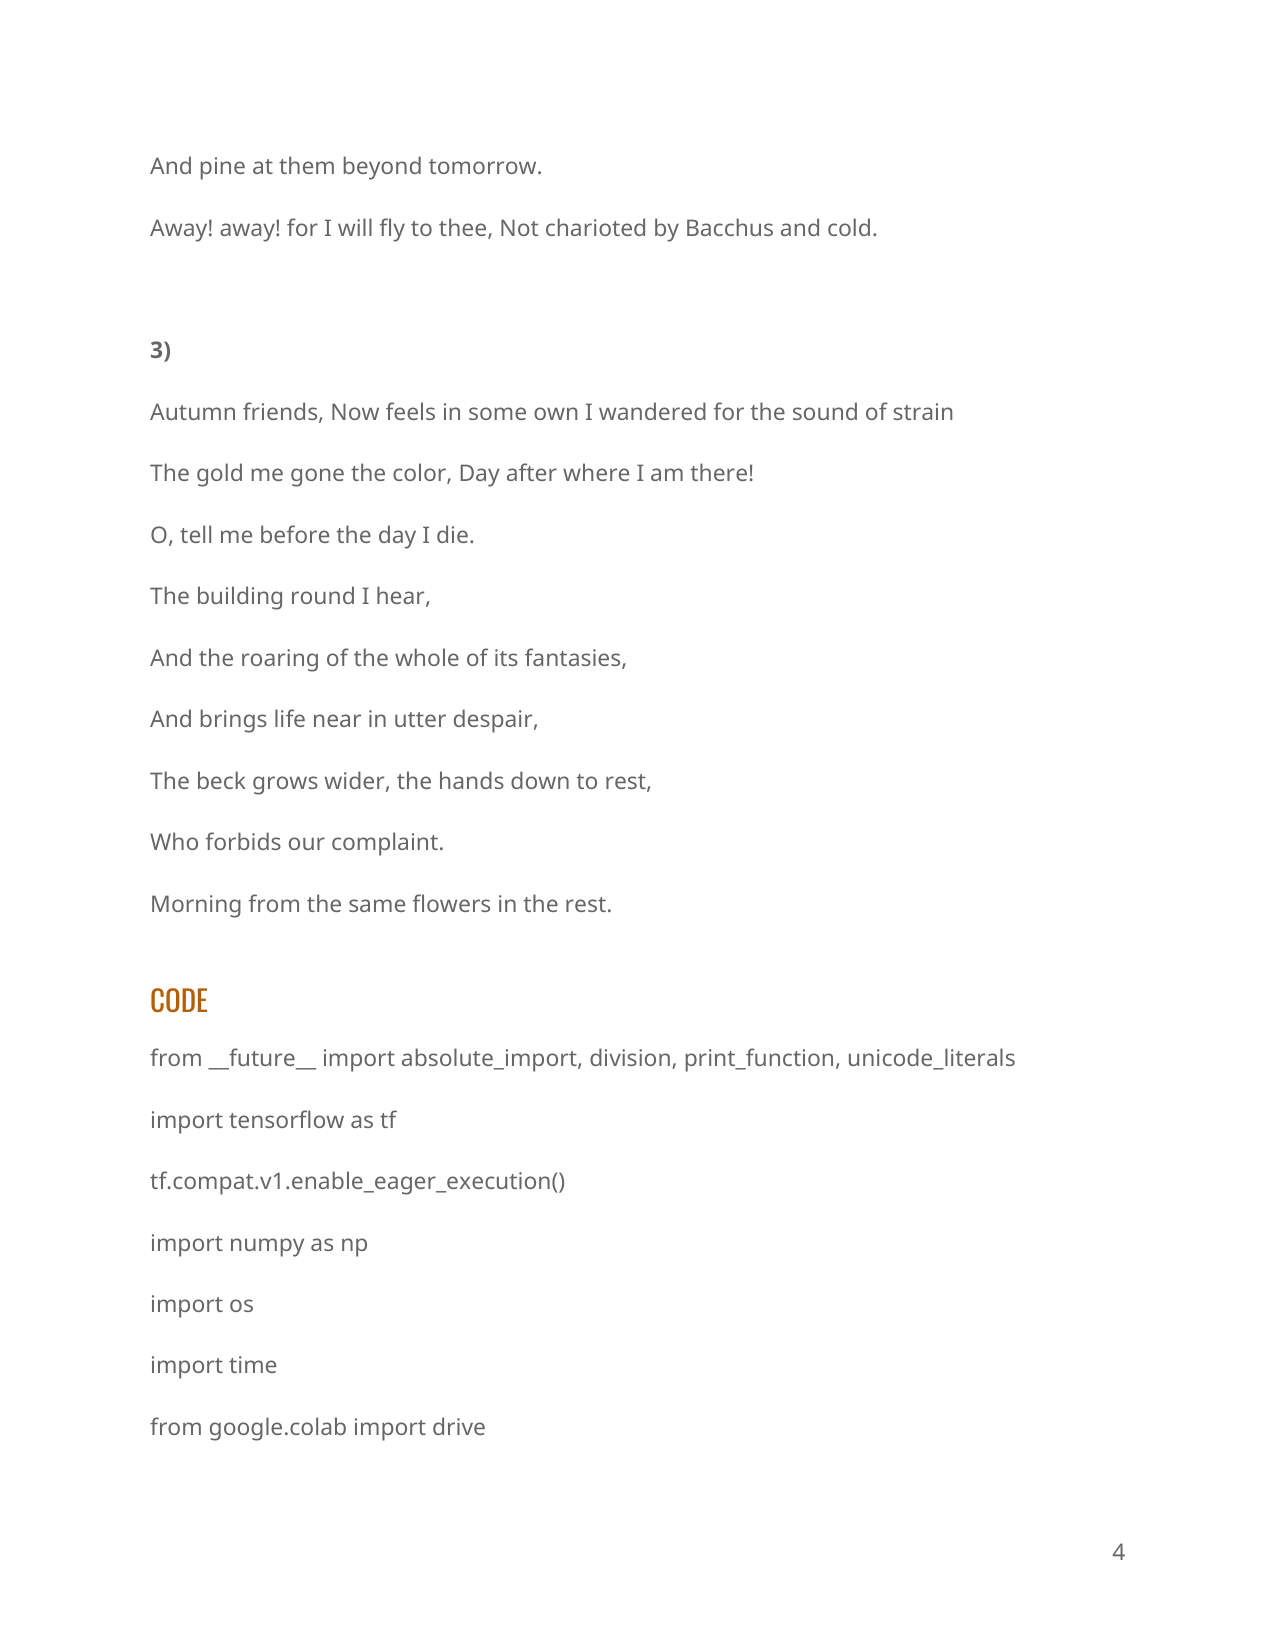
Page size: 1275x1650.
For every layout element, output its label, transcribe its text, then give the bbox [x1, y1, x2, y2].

text The gold me gone the color, Day after where I am there! [150, 457, 1125, 488]
text import numpy as np [150, 1227, 1125, 1258]
text import tensorflow as tf [150, 1104, 1125, 1135]
text And pine at them beyond tomorrow. [150, 150, 1125, 181]
subtitle CODE [150, 978, 1125, 1021]
text And the roaring of the whole of its fantasies, [150, 642, 1125, 673]
text tf.compat.v1.enable_eager_execution() [150, 1165, 1125, 1196]
text The building round I hear, [150, 580, 1125, 611]
text from google.colab import drive [150, 1411, 1125, 1442]
text from __future__ import absolute_import, division, print_function, unicode_literals [150, 1042, 1125, 1073]
text The beck grows wider, the hands down to rest, [150, 764, 1125, 796]
text Away! away! for I will fly to thee, Not charioted by Bacchus and cold. [150, 211, 1125, 243]
text Who forbids our complaint. [150, 826, 1125, 857]
text Morning from the same flowers in the rest. [150, 887, 1125, 919]
text import os [150, 1288, 1125, 1319]
text And brings life near in utter despair, [150, 703, 1125, 734]
text 3) [150, 334, 1125, 366]
text import time [150, 1349, 1125, 1381]
text Autumn friends, Now feels in some own I wandered for the sound of strain [150, 396, 1125, 427]
text O, tell me before the day I die. [150, 519, 1125, 550]
